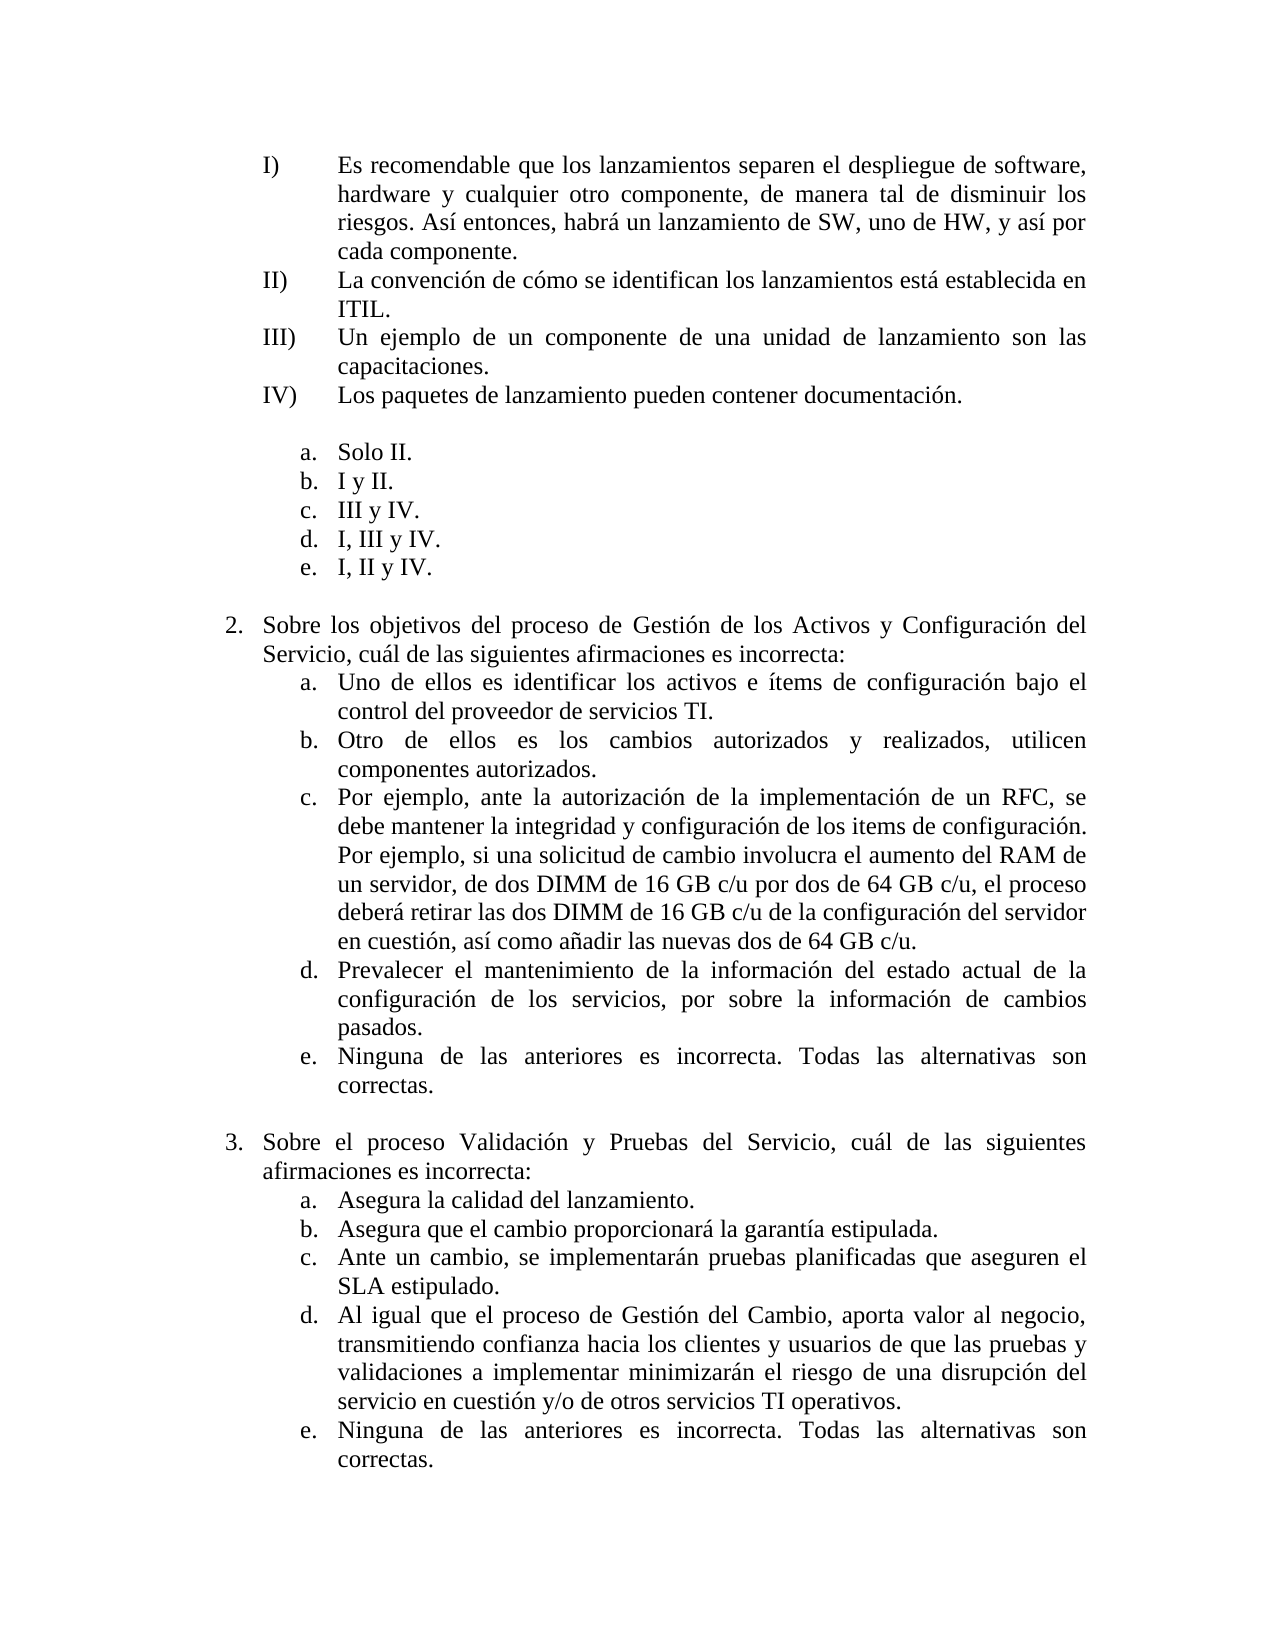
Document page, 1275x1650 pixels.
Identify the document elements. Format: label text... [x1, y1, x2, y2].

list Los paquetes de lanzamiento pueden contener documentación. [262, 380, 1087, 409]
list Sobre el proceso Validación y Pruebas del Servicio, cuál de las siguientes afirmaciones es incorrecta: [225, 1127, 1087, 1185]
list Otro de ellos es los cambios autorizados y realizados, utilicen componentes autorizados. [300, 725, 1087, 782]
list Ninguna de las anteriores es incorrecta. Todas las alternativas son correctas. [300, 1041, 1087, 1099]
list Es recomendable que los lanzamientos separen el despliegue de software, hardware y cualquier otro componente, de manera tal de disminuir los riesgos. Así entonces, habrá un lanzamiento de SW, uno de HW, y así por cada componente. [262, 150, 1087, 265]
list Asegura que el cambio proporcionará la garantía estipulada. [300, 1214, 1087, 1242]
list Uno de ellos es identificar los activos e ítems de configuración bajo el control del proveedor de servicios TI. [300, 667, 1087, 725]
list Al igual que el proceso de Gestión del Cambio, aporta valor al negocio, transmitiendo confianza hacia los clientes y usuarios de que las pruebas y validaciones a implementar minimizarán el riesgo de una disrupción del servicio en cuestión y/o de otros servicios TI operativos. [300, 1300, 1087, 1415]
list I, II y IV. [300, 552, 1087, 581]
list I, III y IV. [300, 524, 1087, 552]
list Solo II. [300, 437, 1087, 466]
list Sobre los objetivos del proceso de Gestión de los Activos y Configuración del Servicio, cuál de las siguientes afirmaciones es incorrecta: [225, 610, 1087, 667]
list La convención de cómo se identifican los lanzamientos está establecida en ITIL. [262, 265, 1087, 322]
list Un ejemplo de un componente de una unidad de lanzamiento son las capacitaciones. [262, 322, 1087, 380]
list I y II. [300, 466, 1087, 495]
list Por ejemplo, ante la autorización de la implementación de un RFC, se debe mantener la integridad y configuración de los items de configuración. Por ejemplo, si una solicitud de cambio involucra el aumento del RAM de un servidor, de dos DIMM de 16 GB c/u por dos de 64 GB c/u, el proceso deberá retirar las dos DIMM de 16 GB c/u de la configuración del servidor en cuestión, así como añadir las nuevas dos de 64 GB c/u. [300, 782, 1087, 955]
list III y IV. [300, 495, 1087, 524]
list Ninguna de las anteriores es incorrecta. Todas las alternativas son correctas. [300, 1415, 1087, 1472]
list Prevalecer el mantenimiento de la información del estado actual de la configuración de los servicios, por sobre la información de cambios pasados. [300, 955, 1087, 1041]
list Ante un cambio, se implementarán pruebas planificadas que aseguren el SLA estipulado. [300, 1242, 1087, 1300]
list Asegura la calidad del lanzamiento. [300, 1185, 1087, 1214]
